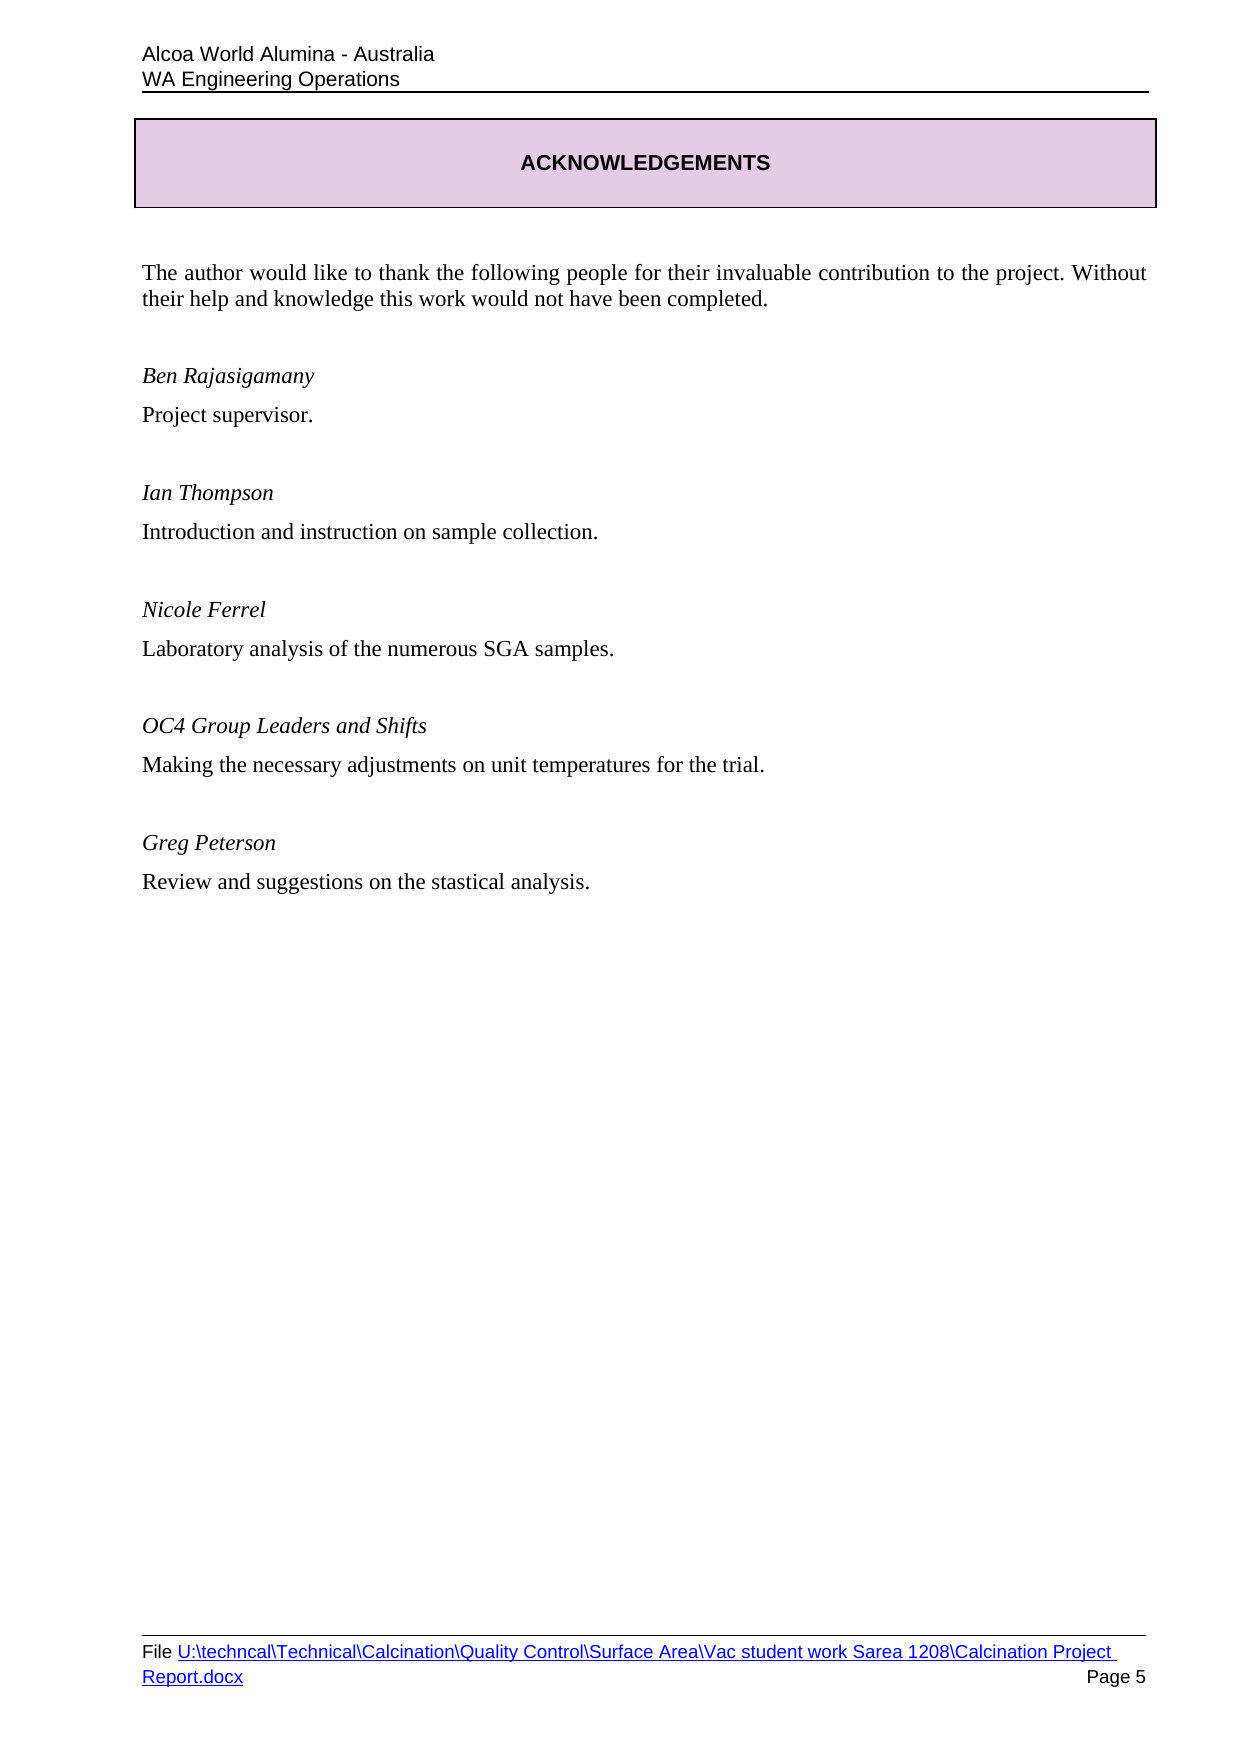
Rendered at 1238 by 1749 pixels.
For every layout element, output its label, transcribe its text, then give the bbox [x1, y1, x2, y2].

text Greg Peterson [142, 829, 1149, 855]
text Ben Rajasigamany [142, 363, 1149, 389]
text Project supervisor. [142, 401, 1149, 428]
text Nicole Ferrel [142, 596, 1149, 622]
text Ian Thompson [142, 479, 1149, 506]
text Introduction and instruction on sample collection. [142, 518, 1149, 544]
text OC4 Group Leaders and Shifts [142, 712, 1149, 739]
text The author would like to thank the following people for their invaluable contribution to the project. Without their help and knowledge this work would not have been completed. [142, 258, 1149, 311]
text Making the necessary adjustments on unit temperatures for the trial. [142, 751, 1149, 777]
text Review and suggestions on the stastical analysis. [142, 868, 1149, 894]
subtitle Acknowledgements [136, 120, 1155, 207]
text Laboratory analysis of the numerous SGA samples. [142, 634, 1149, 661]
